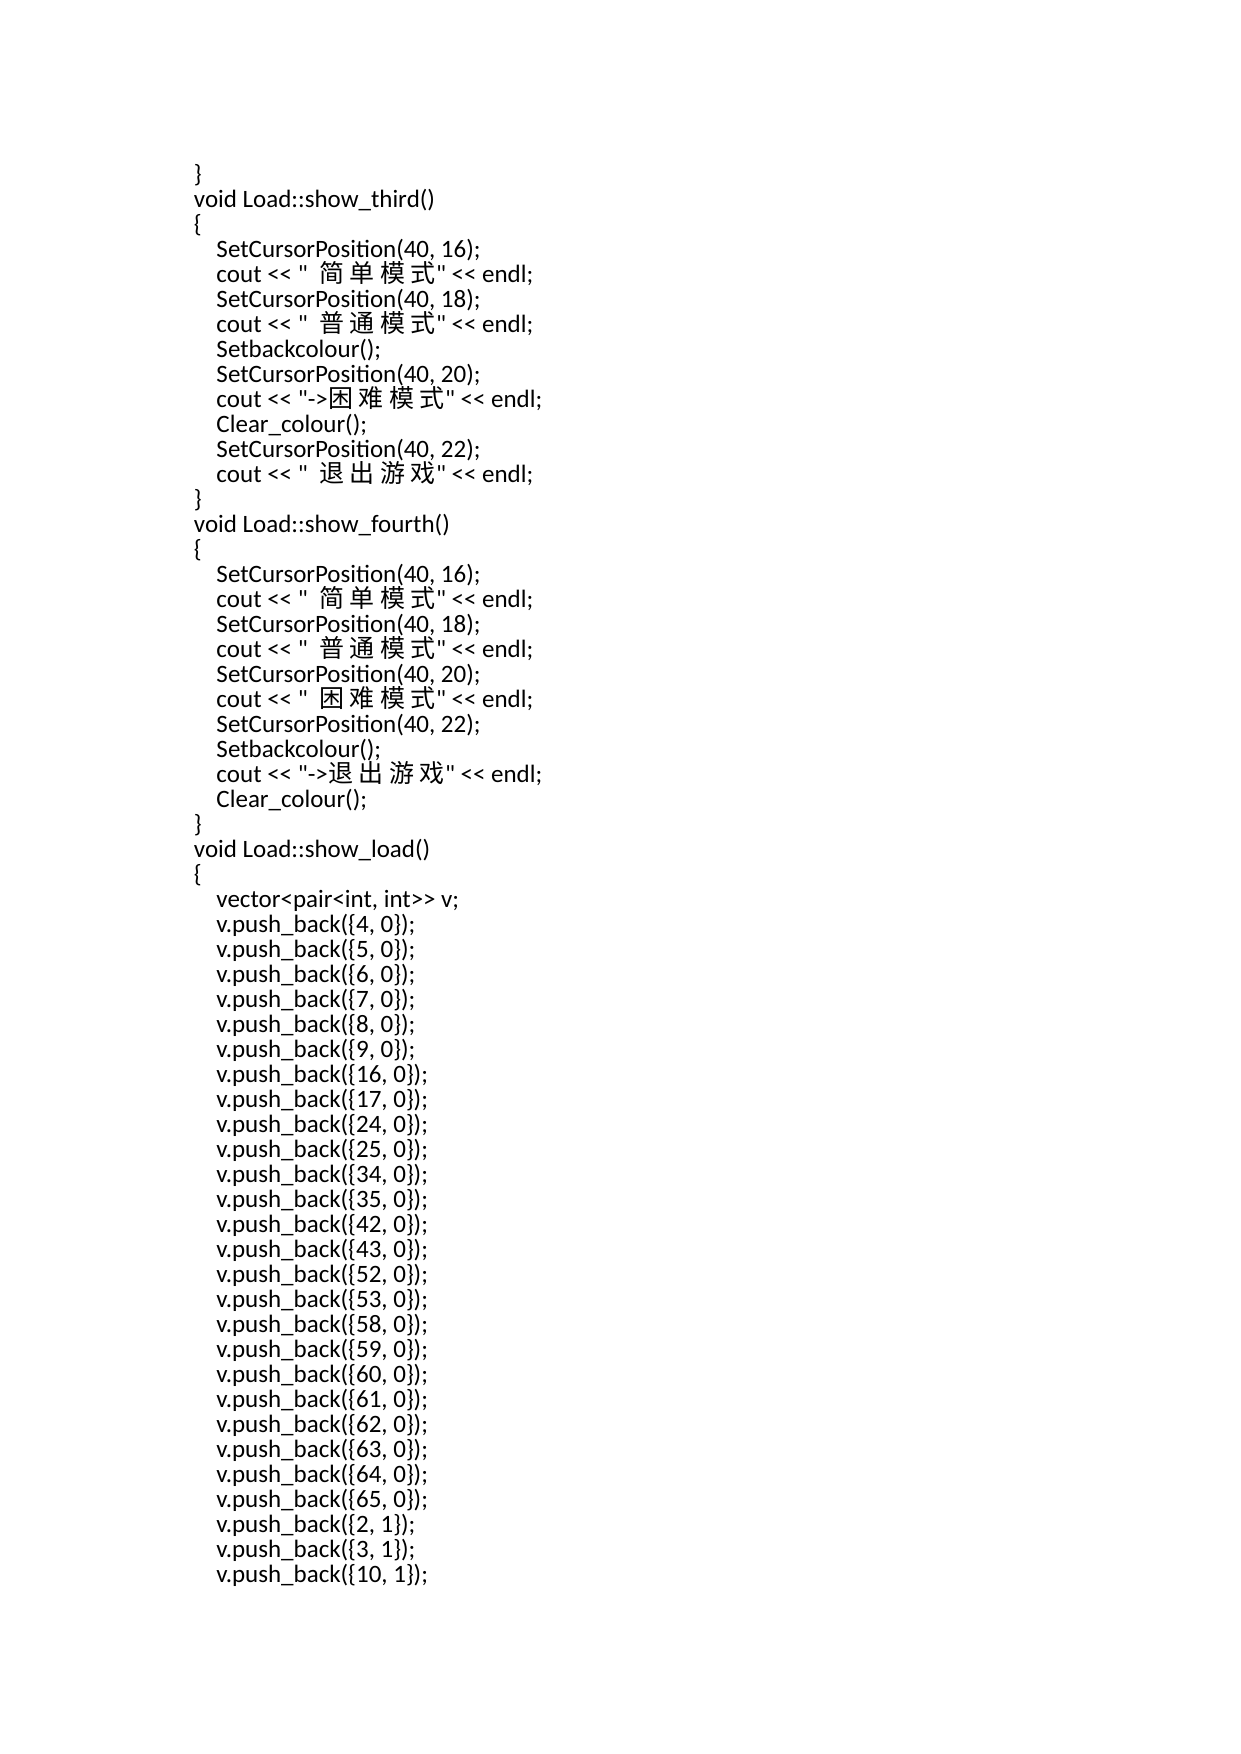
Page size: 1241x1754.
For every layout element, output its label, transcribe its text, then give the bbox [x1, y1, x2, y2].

list } [150, 487, 1053, 512]
list v.push_back({42, 0}); [150, 1212, 1053, 1237]
list cout << " 简 单 模 式" << endl; [150, 587, 1053, 612]
list SetCursorPosition(40, 16); [150, 237, 1053, 262]
list v.push_back({6, 0}); [150, 962, 1053, 987]
list cout << " 普 通 模 式" << endl; [150, 637, 1053, 662]
list v.push_back({65, 0}); [150, 1487, 1053, 1512]
list v.push_back({16, 0}); [150, 1062, 1053, 1087]
list { [150, 862, 1053, 887]
list Clear_colour(); [150, 412, 1053, 437]
list SetCursorPosition(40, 18); [150, 287, 1053, 312]
list v.push_back({3, 1}); [150, 1537, 1053, 1562]
list v.push_back({35, 0}); [150, 1187, 1053, 1212]
list v.push_back({17, 0}); [150, 1087, 1053, 1112]
list void Load::show_fourth() [150, 512, 1053, 537]
list v.push_back({64, 0}); [150, 1462, 1053, 1487]
list v.push_back({59, 0}); [150, 1337, 1053, 1362]
list v.push_back({4, 0}); [150, 912, 1053, 937]
list v.push_back({63, 0}); [150, 1437, 1053, 1462]
list v.push_back({60, 0}); [150, 1362, 1053, 1387]
list v.push_back({8, 0}); [150, 1012, 1053, 1037]
list v.push_back({62, 0}); [150, 1412, 1053, 1437]
list v.push_back({43, 0}); [150, 1237, 1053, 1262]
list } [150, 162, 1053, 187]
list v.push_back({25, 0}); [150, 1137, 1053, 1162]
list v.push_back({52, 0}); [150, 1262, 1053, 1287]
list cout << "->退 出 游 戏" << endl; [150, 762, 1053, 787]
list cout << " 困 难 模 式" << endl; [150, 687, 1053, 712]
list v.push_back({5, 0}); [150, 937, 1053, 962]
list Setbackcolour(); [150, 337, 1053, 362]
list v.push_back({53, 0}); [150, 1287, 1053, 1312]
list v.push_back({24, 0}); [150, 1112, 1053, 1137]
list } [150, 812, 1053, 837]
list cout << " 普 通 模 式" << endl; [150, 312, 1053, 337]
list { [150, 537, 1053, 562]
list void Load::show_third() [150, 187, 1053, 212]
list v.push_back({2, 1}); [150, 1512, 1053, 1537]
list v.push_back({7, 0}); [150, 987, 1053, 1012]
list SetCursorPosition(40, 18); [150, 612, 1053, 637]
list vector<pair<int, int>> v; [150, 887, 1053, 912]
list void Load::show_load() [150, 837, 1053, 862]
list SetCursorPosition(40, 22); [150, 437, 1053, 462]
list cout << "->困 难 模 式" << endl; [150, 387, 1053, 412]
list v.push_back({34, 0}); [150, 1162, 1053, 1187]
list SetCursorPosition(40, 16); [150, 562, 1053, 587]
list SetCursorPosition(40, 20); [150, 362, 1053, 387]
list v.push_back({9, 0}); [150, 1037, 1053, 1062]
list cout << " 简 单 模 式" << endl; [150, 262, 1053, 287]
list SetCursorPosition(40, 22); [150, 712, 1053, 737]
list Setbackcolour(); [150, 737, 1053, 762]
list { [150, 212, 1053, 237]
list v.push_back({61, 0}); [150, 1387, 1053, 1412]
list v.push_back({10, 1}); [150, 1562, 1053, 1587]
list v.push_back({58, 0}); [150, 1312, 1053, 1337]
list SetCursorPosition(40, 20); [150, 662, 1053, 687]
list cout << " 退 出 游 戏" << endl; [150, 462, 1053, 487]
list Clear_colour(); [150, 787, 1053, 812]
